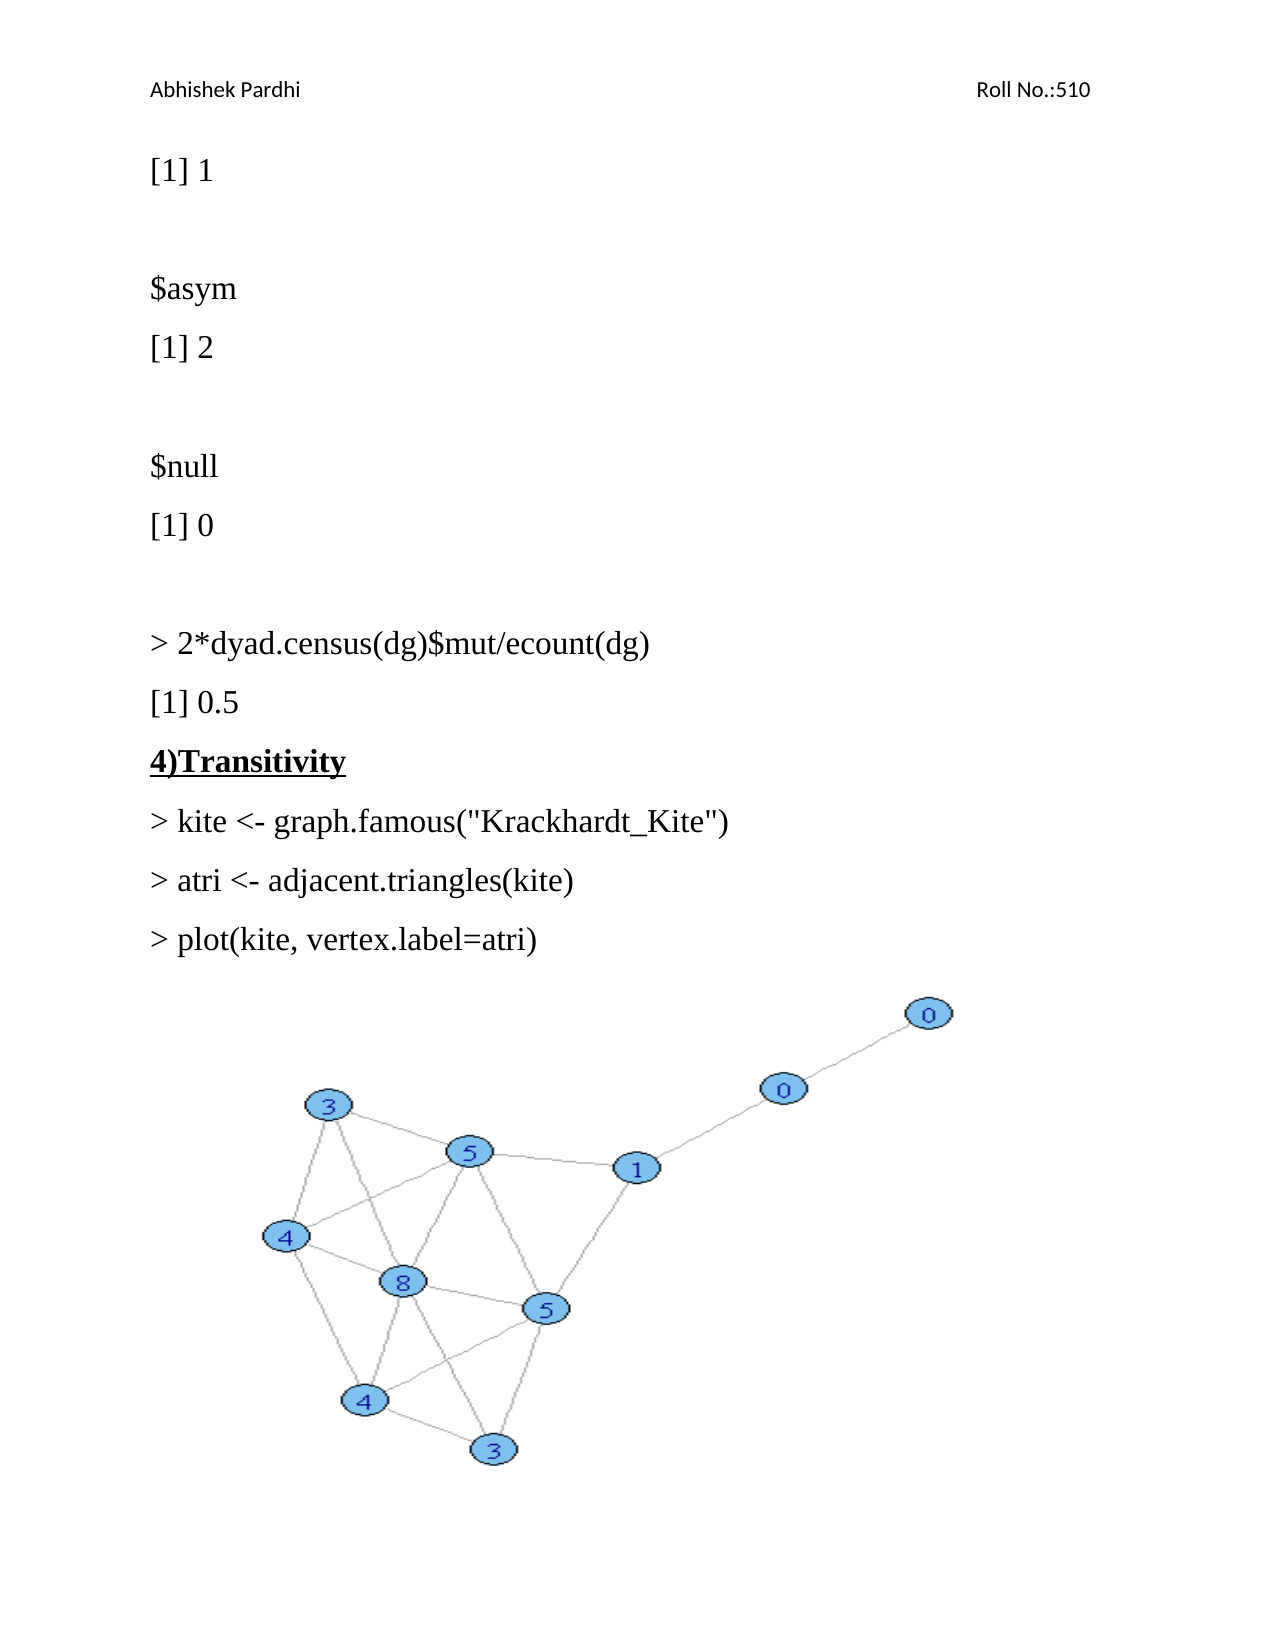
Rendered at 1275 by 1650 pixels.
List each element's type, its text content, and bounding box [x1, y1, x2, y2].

text > kite <- graph.famous("Krackhardt_Kite") [150, 801, 1125, 839]
text > atri <- adjacent.triangles(kite) [150, 860, 1125, 898]
text > plot(kite, vertex.label=atri) [150, 919, 1125, 957]
text [1] 1 [150, 150, 1125, 188]
text > 2*dyad.census(dg)$mut/ecount(dg) [150, 623, 1125, 662]
text $null [150, 446, 1125, 484]
text [1] 2 [150, 327, 1125, 366]
text 4)Transitivity [150, 742, 1125, 780]
text [1] 0 [150, 505, 1125, 543]
picture [150, 978, 1014, 1485]
text $asym [150, 268, 1125, 307]
text [1] 0.5 [150, 682, 1125, 721]
